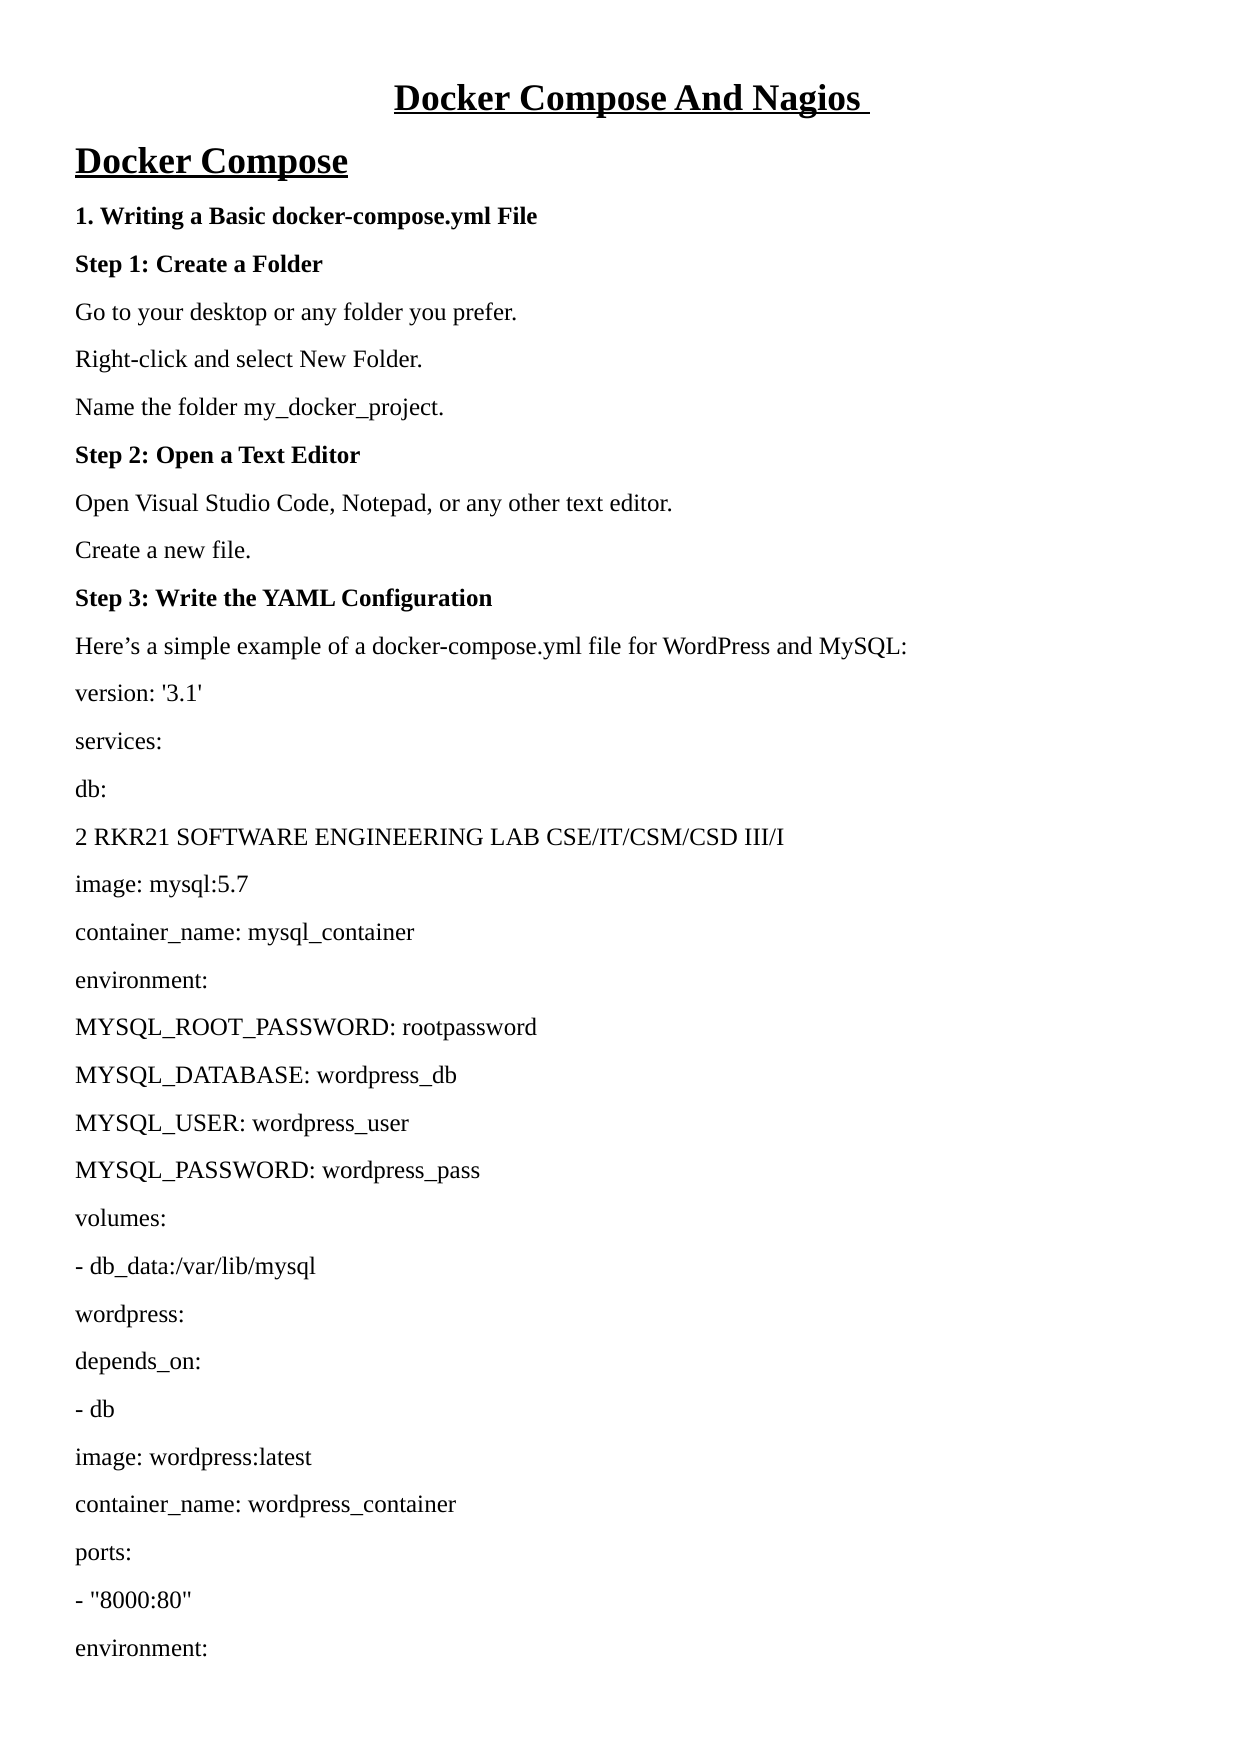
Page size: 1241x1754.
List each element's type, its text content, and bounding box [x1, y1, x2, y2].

text Right-click and select New Folder. [75, 344, 1165, 373]
text Here’s a simple example of a docker-compose.yml file for WordPress and MySQL: [75, 631, 1165, 659]
text Step 2: Open a Text Editor [75, 440, 1165, 469]
text - "8000:80" [75, 1585, 1165, 1614]
text depends_on: [75, 1346, 1165, 1375]
text Create a new file. [75, 535, 1165, 564]
text MYSQL_USER: wordpress_user [75, 1108, 1165, 1137]
text version: '3.1' [75, 678, 1165, 707]
text Step 3: Write the YAML Configuration [75, 583, 1165, 612]
text environment: [75, 965, 1165, 993]
text ports: [75, 1537, 1165, 1566]
text Open Visual Studio Code, Notepad, or any other text editor. [75, 488, 1165, 516]
text image: mysql:5.7 [75, 869, 1165, 898]
text - db_data:/var/lib/mysql [75, 1251, 1165, 1280]
text wordpress: [75, 1299, 1165, 1327]
text Step 1: Create a Folder [75, 249, 1165, 278]
text Docker Compose And Nagios [75, 75, 1165, 118]
text 2 RKR21 SOFTWARE ENGINEERING LAB CSE/IT/CSM/CSD III/I [75, 822, 1165, 850]
text db: [75, 774, 1165, 803]
text MYSQL_PASSWORD: wordpress_pass [75, 1156, 1165, 1184]
text Docker Compose [75, 138, 1165, 181]
text - db [75, 1394, 1165, 1423]
text environment: [75, 1633, 1165, 1661]
text volumes: [75, 1203, 1165, 1232]
text Go to your desktop or any folder you prefer. [75, 297, 1165, 326]
text Name the folder my_docker_project. [75, 392, 1165, 421]
text image: wordpress:latest [75, 1442, 1165, 1471]
text container_name: wordpress_container [75, 1489, 1165, 1518]
text MYSQL_ROOT_PASSWORD: rootpassword [75, 1012, 1165, 1041]
text MYSQL_DATABASE: wordpress_db [75, 1060, 1165, 1089]
text services: [75, 726, 1165, 755]
text 1. Writing a Basic docker-compose.yml File [75, 201, 1165, 230]
text container_name: mysql_container [75, 917, 1165, 946]
